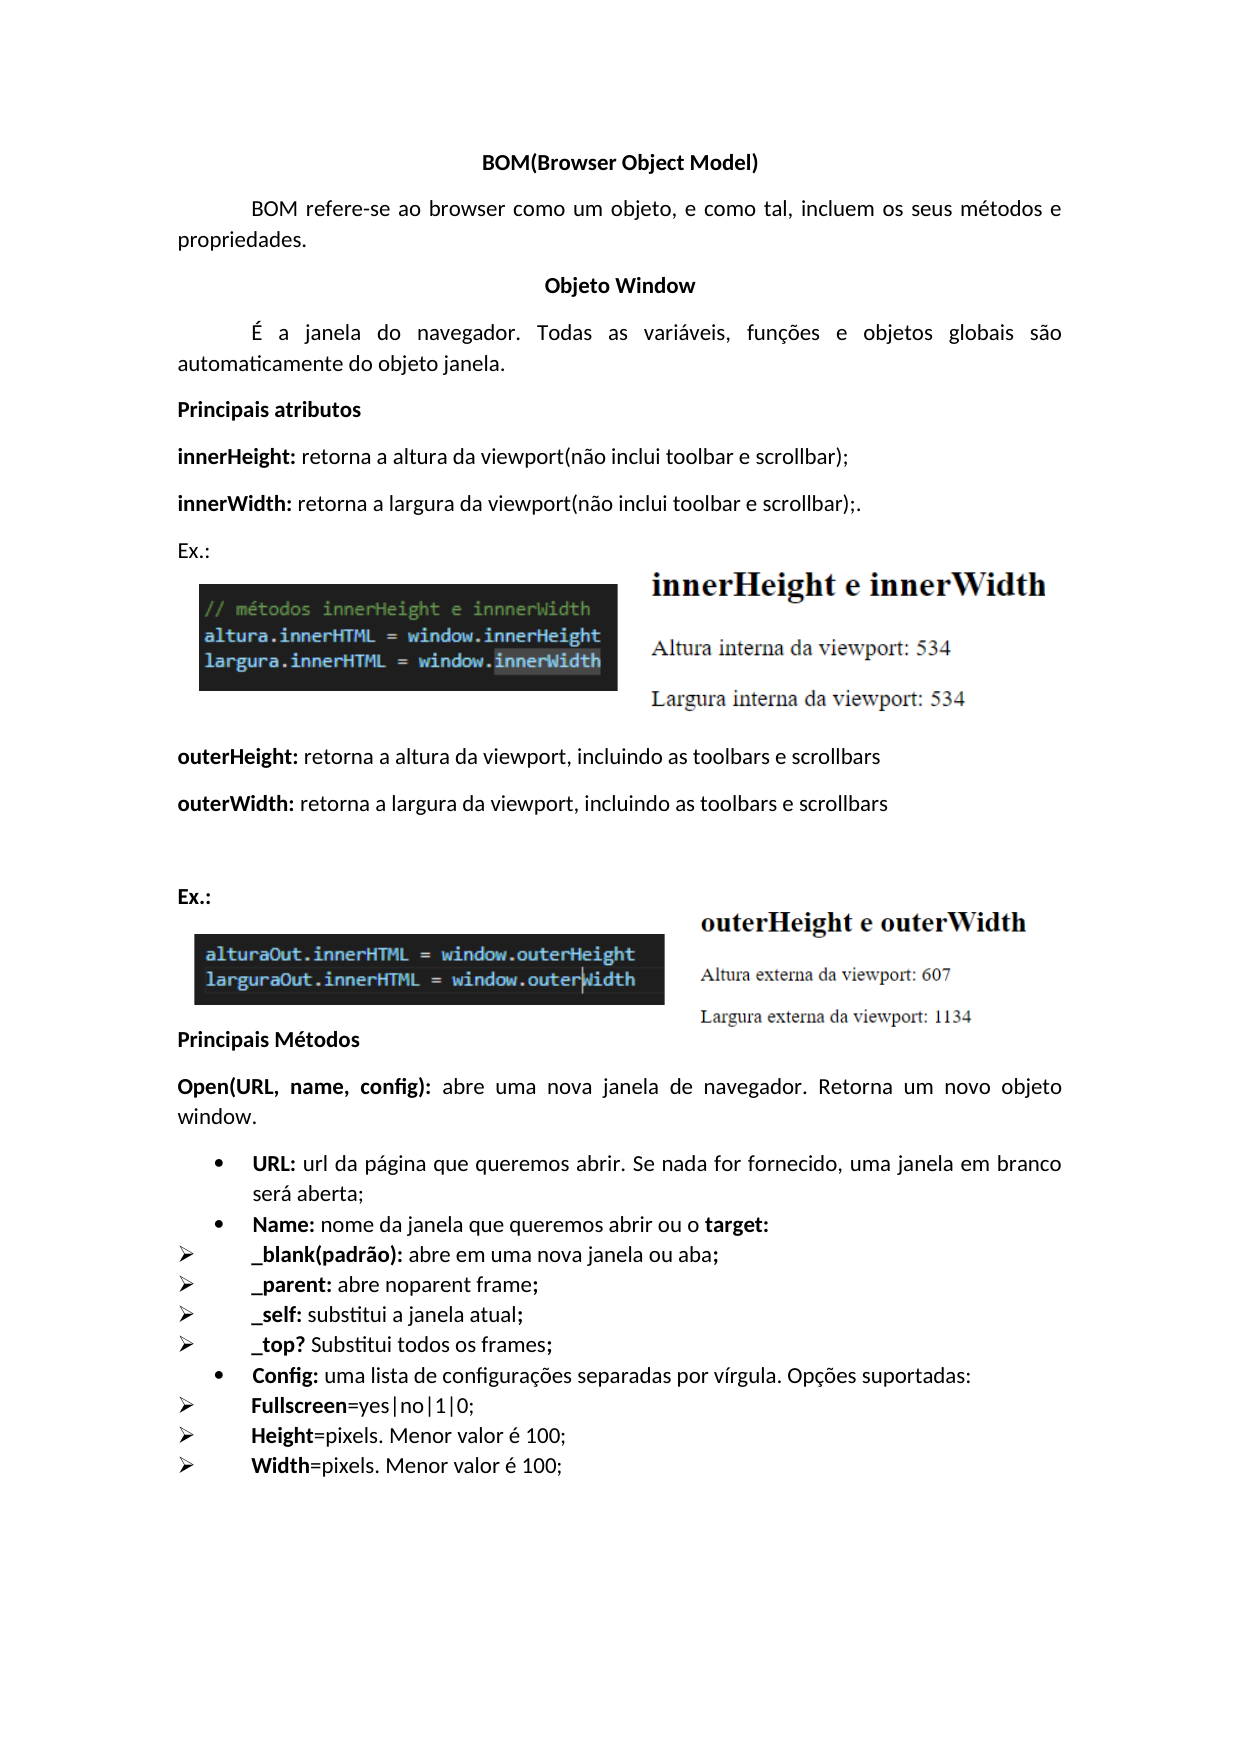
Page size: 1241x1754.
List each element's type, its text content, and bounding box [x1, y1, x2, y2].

text innerWidth: retorna a largura da viewport(não inclui toolbar e scrollbar);. [177, 489, 1063, 517]
list _top? Substitui todos os frames; [177, 1331, 1063, 1358]
text BOM(Browser Object Model) [177, 148, 1063, 176]
text innerHeight: retorna a altura da viewport(não inclui toolbar e scrollbar); [177, 442, 1063, 470]
text Objeto Window [177, 272, 1063, 299]
list Config: uma lista de configurações separadas por vírgula. Opções suportadas: [215, 1361, 1063, 1389]
list _blank(padrão): abre em uma nova janela ou aba; [177, 1240, 1063, 1268]
picture [698, 908, 1036, 1038]
list Width=pixels. Menor valor é 100; [177, 1451, 1063, 1479]
picture [646, 565, 1046, 721]
picture [194, 934, 665, 1005]
text Ex.: [177, 882, 1063, 911]
text É a janela do navegador. Todas as variáveis, funções e objetos globais são automaticamente do objeto janela. [177, 318, 1063, 377]
list URL: url da página que queremos abrir. Se nada for fornecido, uma janela em branco será aberta; [215, 1149, 1063, 1207]
text Principais atributos [177, 396, 1063, 423]
list Name: nome da janela que queremos abrir ou o target: [215, 1210, 1063, 1238]
list _self: substitui a janela atual; [177, 1300, 1063, 1328]
text outerWidth: retorna a largura da viewport, incluindo as toolbars e scrollbars [177, 789, 1063, 817]
list Fullscreen=yes|no|1|0; [177, 1391, 1063, 1419]
text Principais Métodos [177, 976, 1063, 1053]
text Ex.: [177, 536, 1063, 564]
text BOM refere-se ao browser como um objeto, e como tal, incluem os seus métodos e propriedades. [177, 194, 1063, 253]
text outerHeight: retorna a altura da viewport, incluindo as toolbars e scrollbars [177, 630, 1063, 770]
list _parent: abre noparent frame; [177, 1270, 1063, 1298]
list Height=pixels. Menor valor é 100; [177, 1421, 1063, 1449]
text Open(URL, name, config): abre uma nova janela de navegador. Retorna um novo objeto window. [177, 1072, 1063, 1130]
picture [199, 584, 618, 691]
